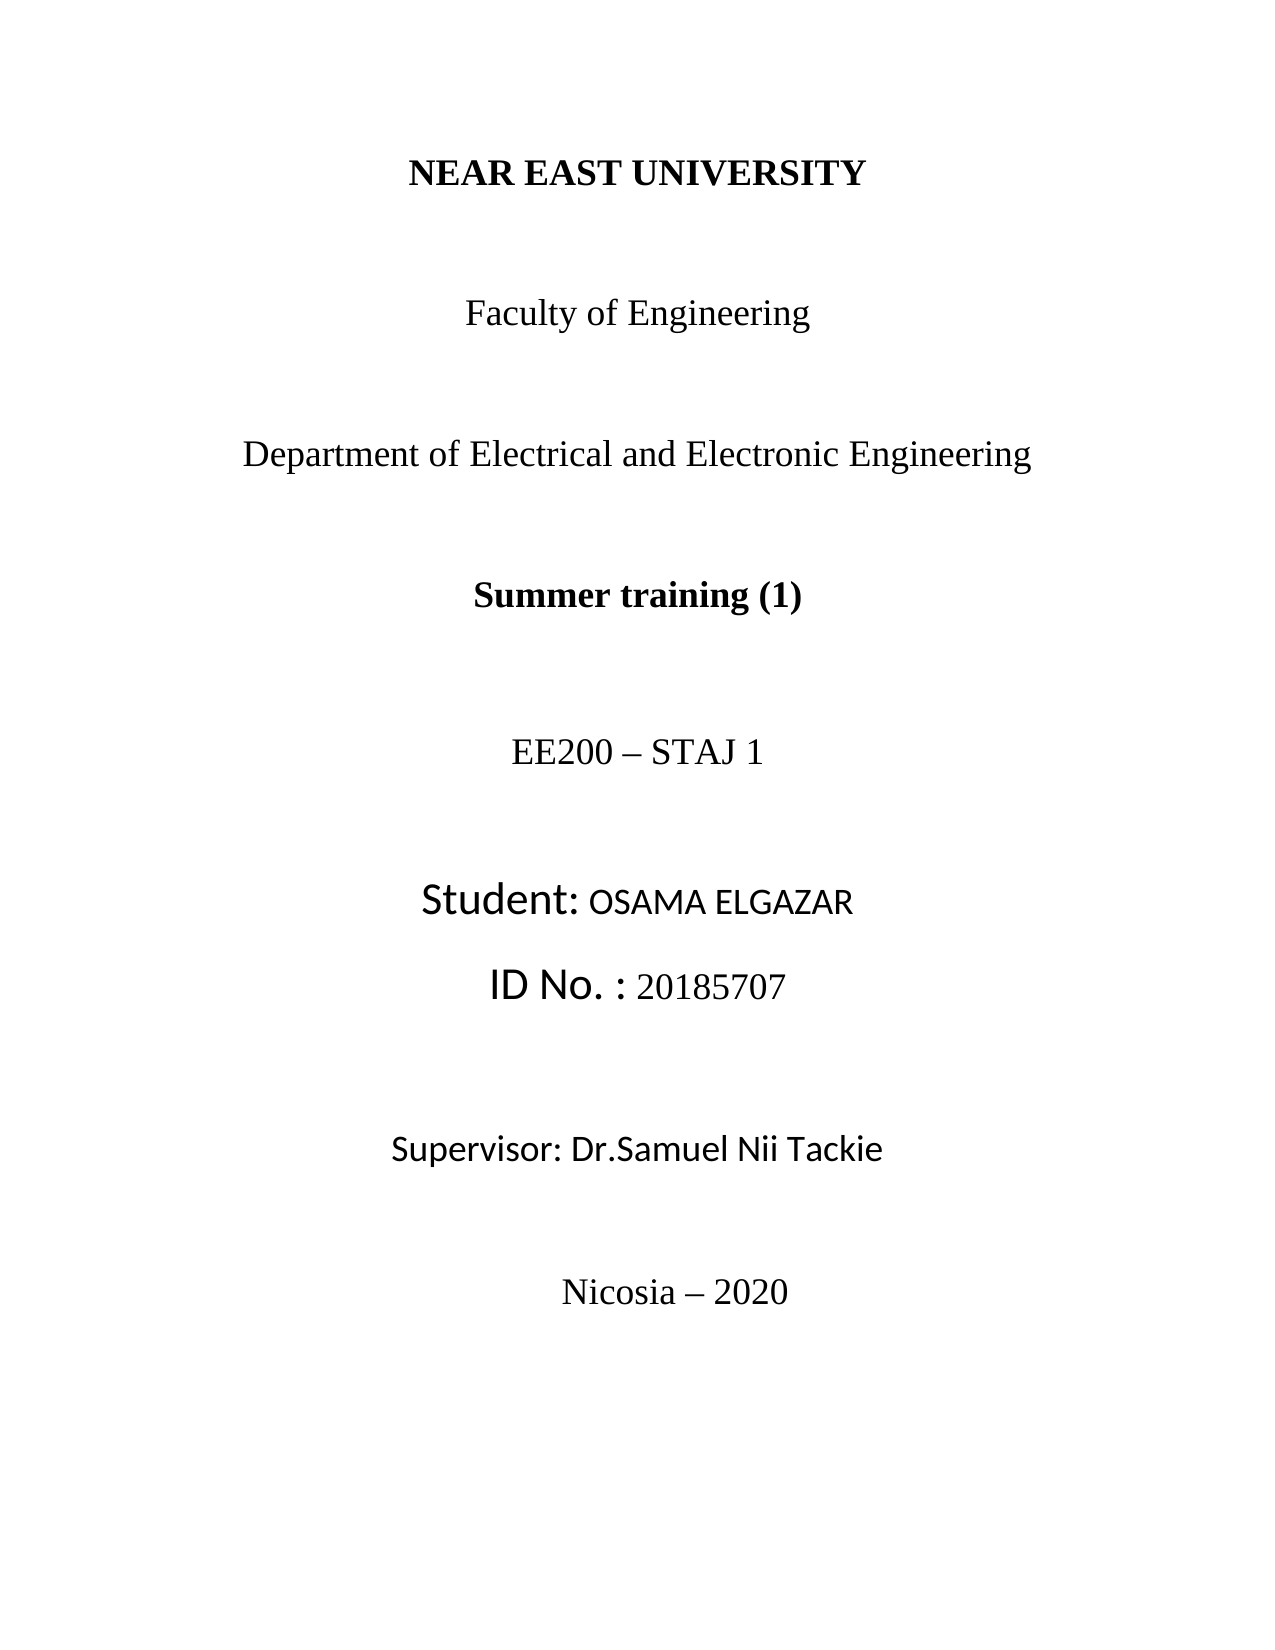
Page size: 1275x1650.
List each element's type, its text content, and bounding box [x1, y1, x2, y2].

text Summer training (1) [150, 572, 1125, 616]
text Supervisor: Dr.Samuel Nii Tackie [150, 1125, 1125, 1171]
text Department of Electrical and Electronic Engineering [150, 432, 1125, 475]
list Nicosia – 2020 [225, 1269, 1125, 1312]
text Student: OSAMA ELGAZAR [150, 870, 1125, 926]
text EE200 – STAJ 1 [150, 729, 1125, 772]
text Faculty of Engineering [150, 291, 1125, 334]
text ID No. : 20185707 [150, 955, 1125, 1011]
text NEAR EAST UNIVERSITY [150, 150, 1125, 193]
